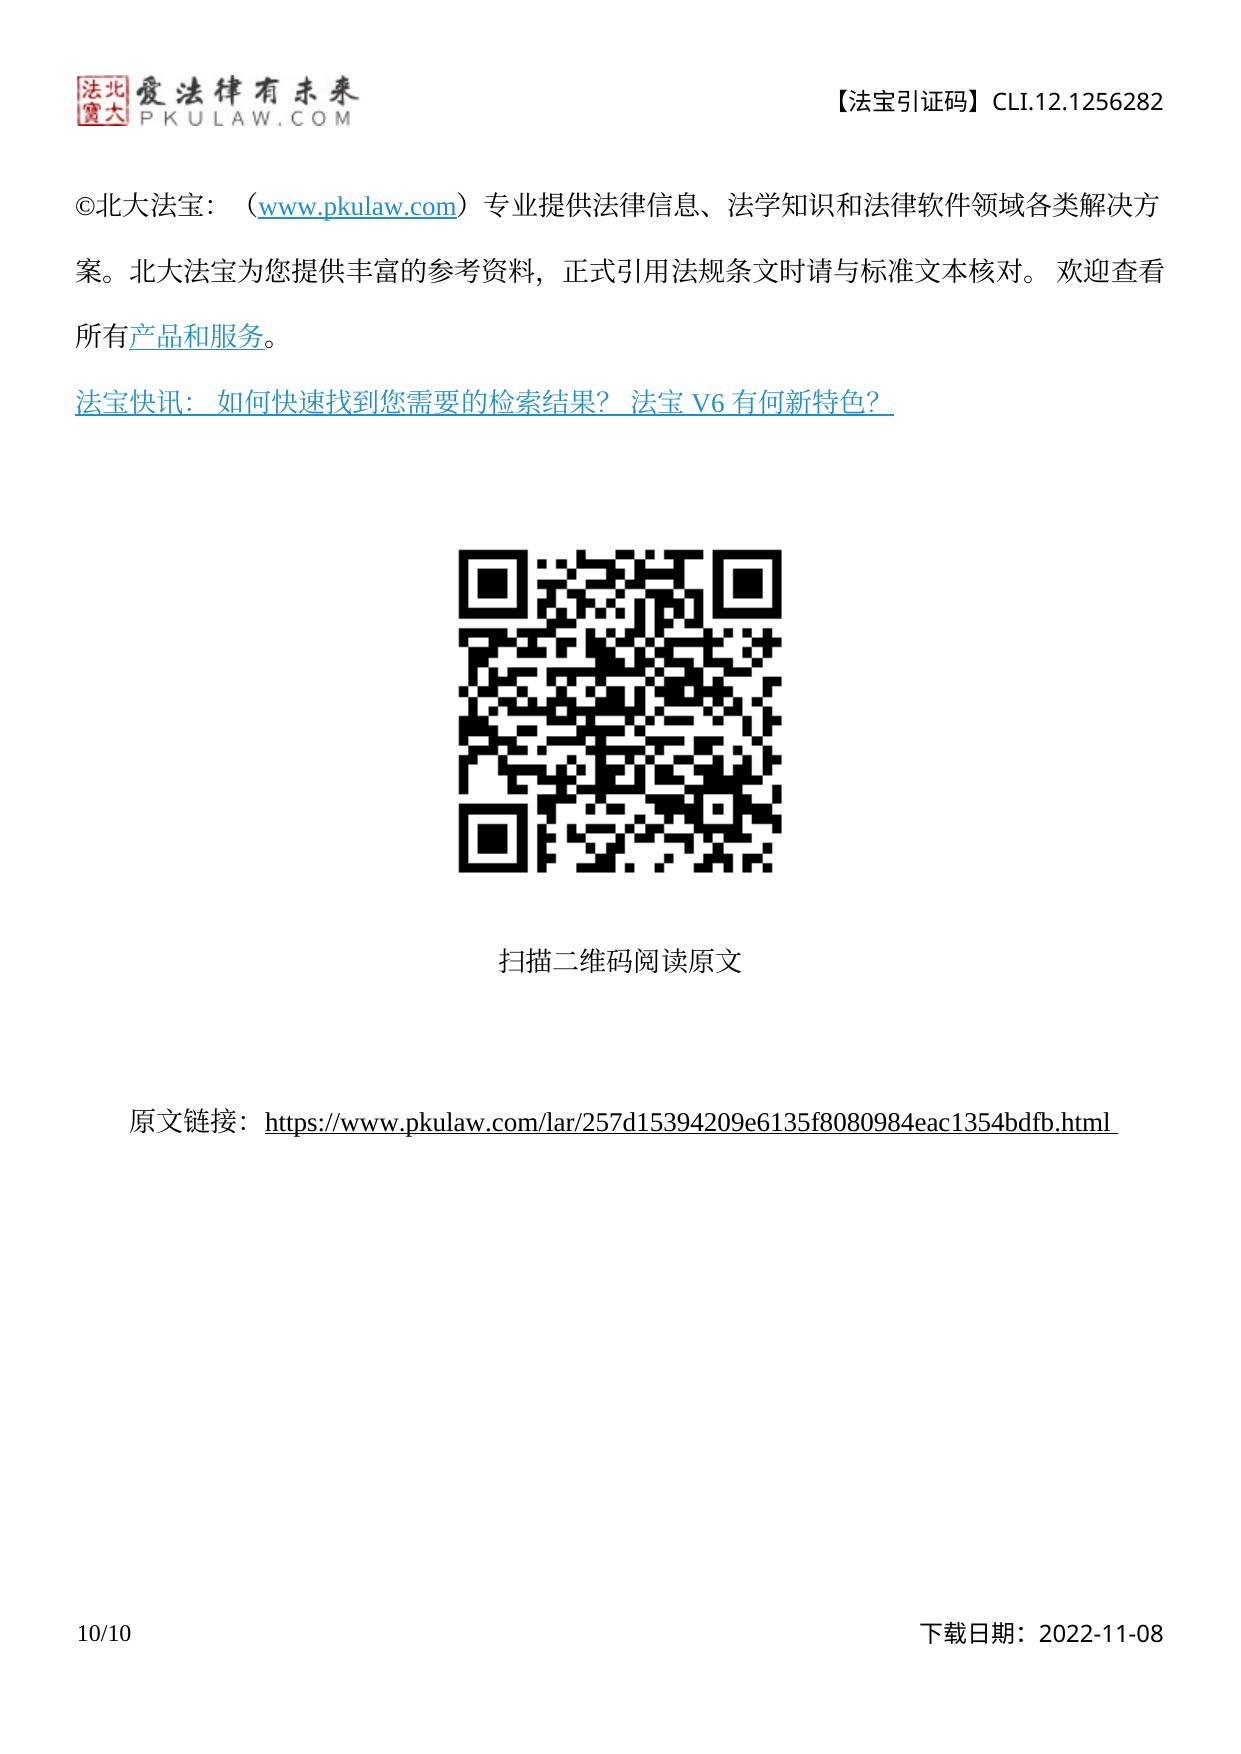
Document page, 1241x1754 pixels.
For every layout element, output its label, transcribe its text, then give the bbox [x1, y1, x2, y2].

text ©北大法宝：（www.pkulaw.com）专业提供法律信息、法学知识和法律软件领域各类解决方案。北大法宝为您提供丰富的参考资料，正式引用法规条文时请与标准文本核对。 欢迎查看所有产品和服务。 法宝快讯： 如何快速找到您需要的检索结果？ 法宝 V6 有何新特色？ [75, 156, 1165, 418]
picture [420, 511, 821, 912]
text 扫描二维码阅读原文 [169, 912, 1071, 978]
text 原文链接：https://www.pkulaw.com/lar/257d15394209e6135f8080984eac1354bdfb.html [75, 1071, 1165, 1137]
picture [76, 75, 361, 126]
